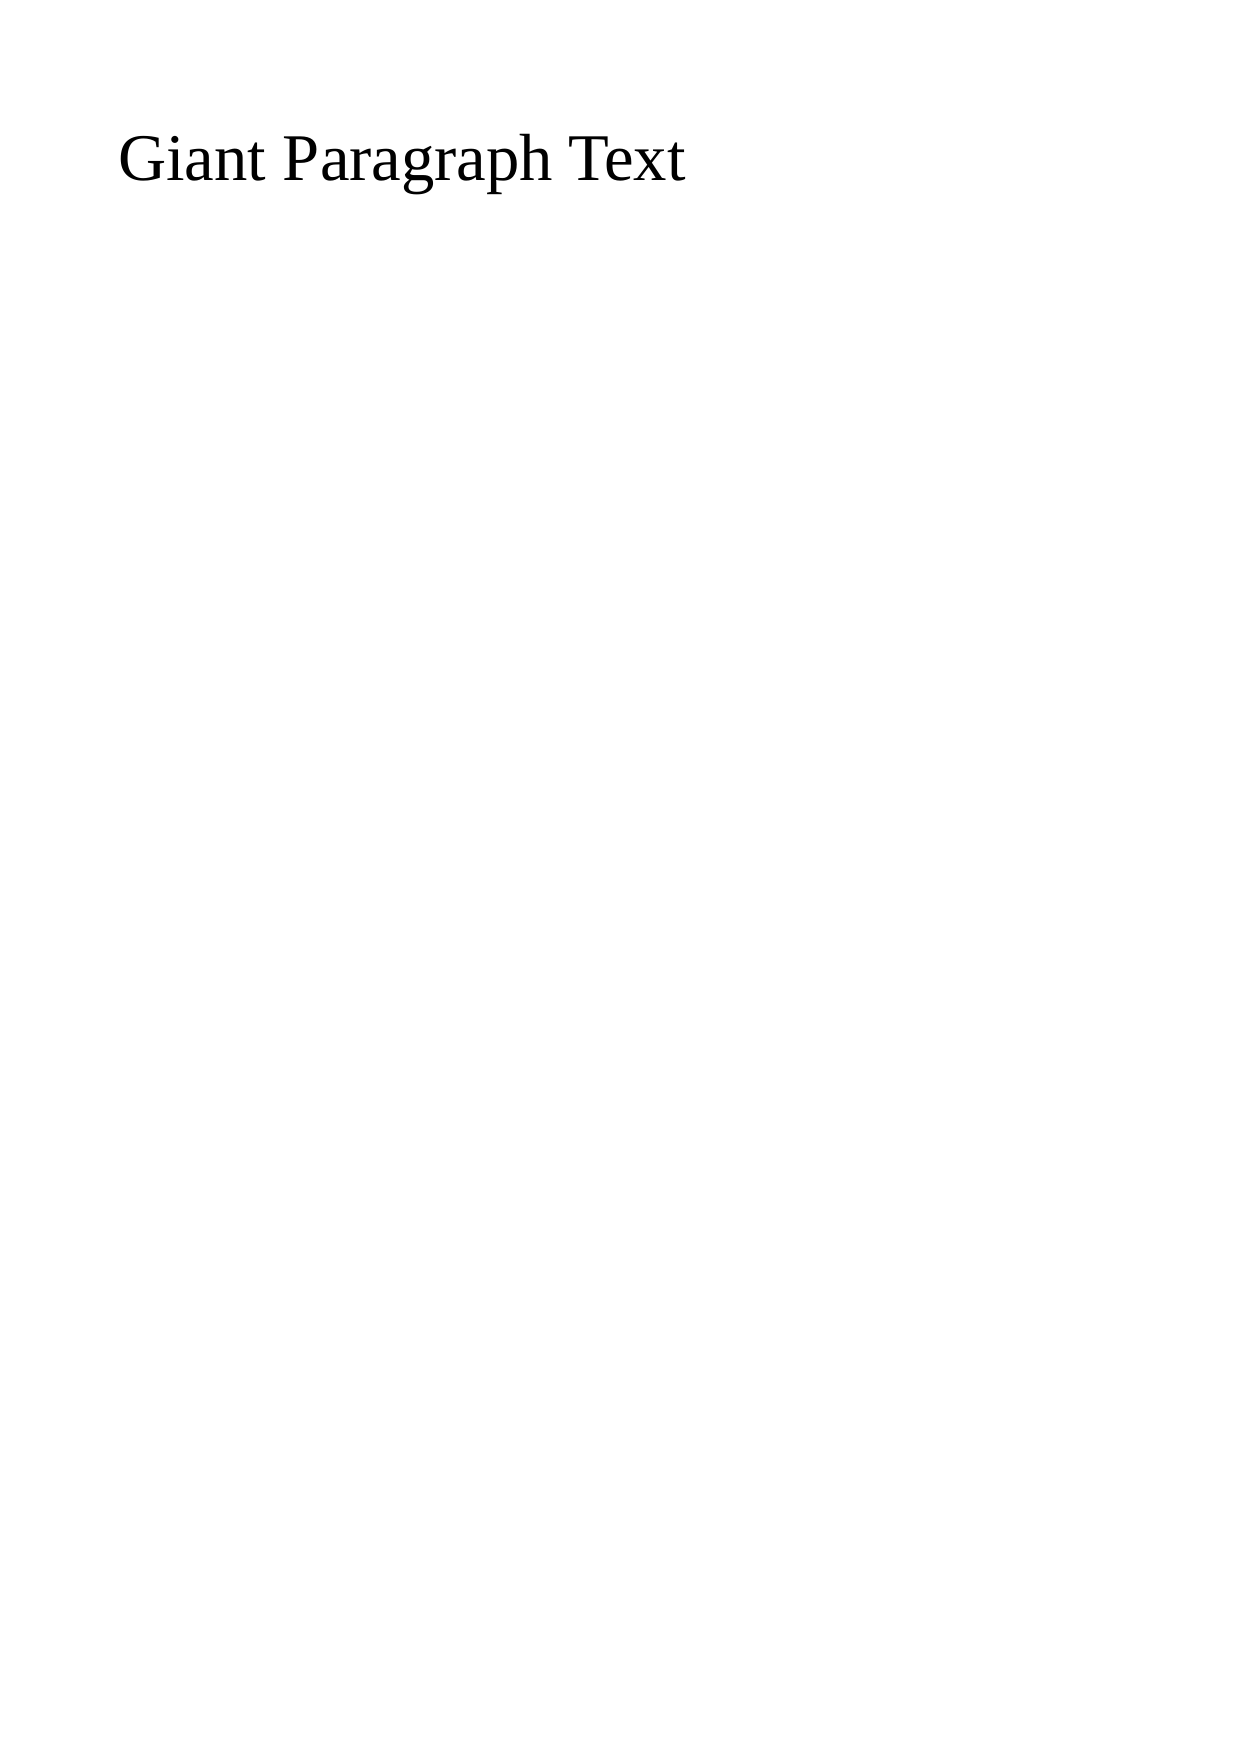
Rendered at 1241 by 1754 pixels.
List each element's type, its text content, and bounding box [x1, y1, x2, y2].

text Giant Paragraph Text [118, 118, 1122, 195]
